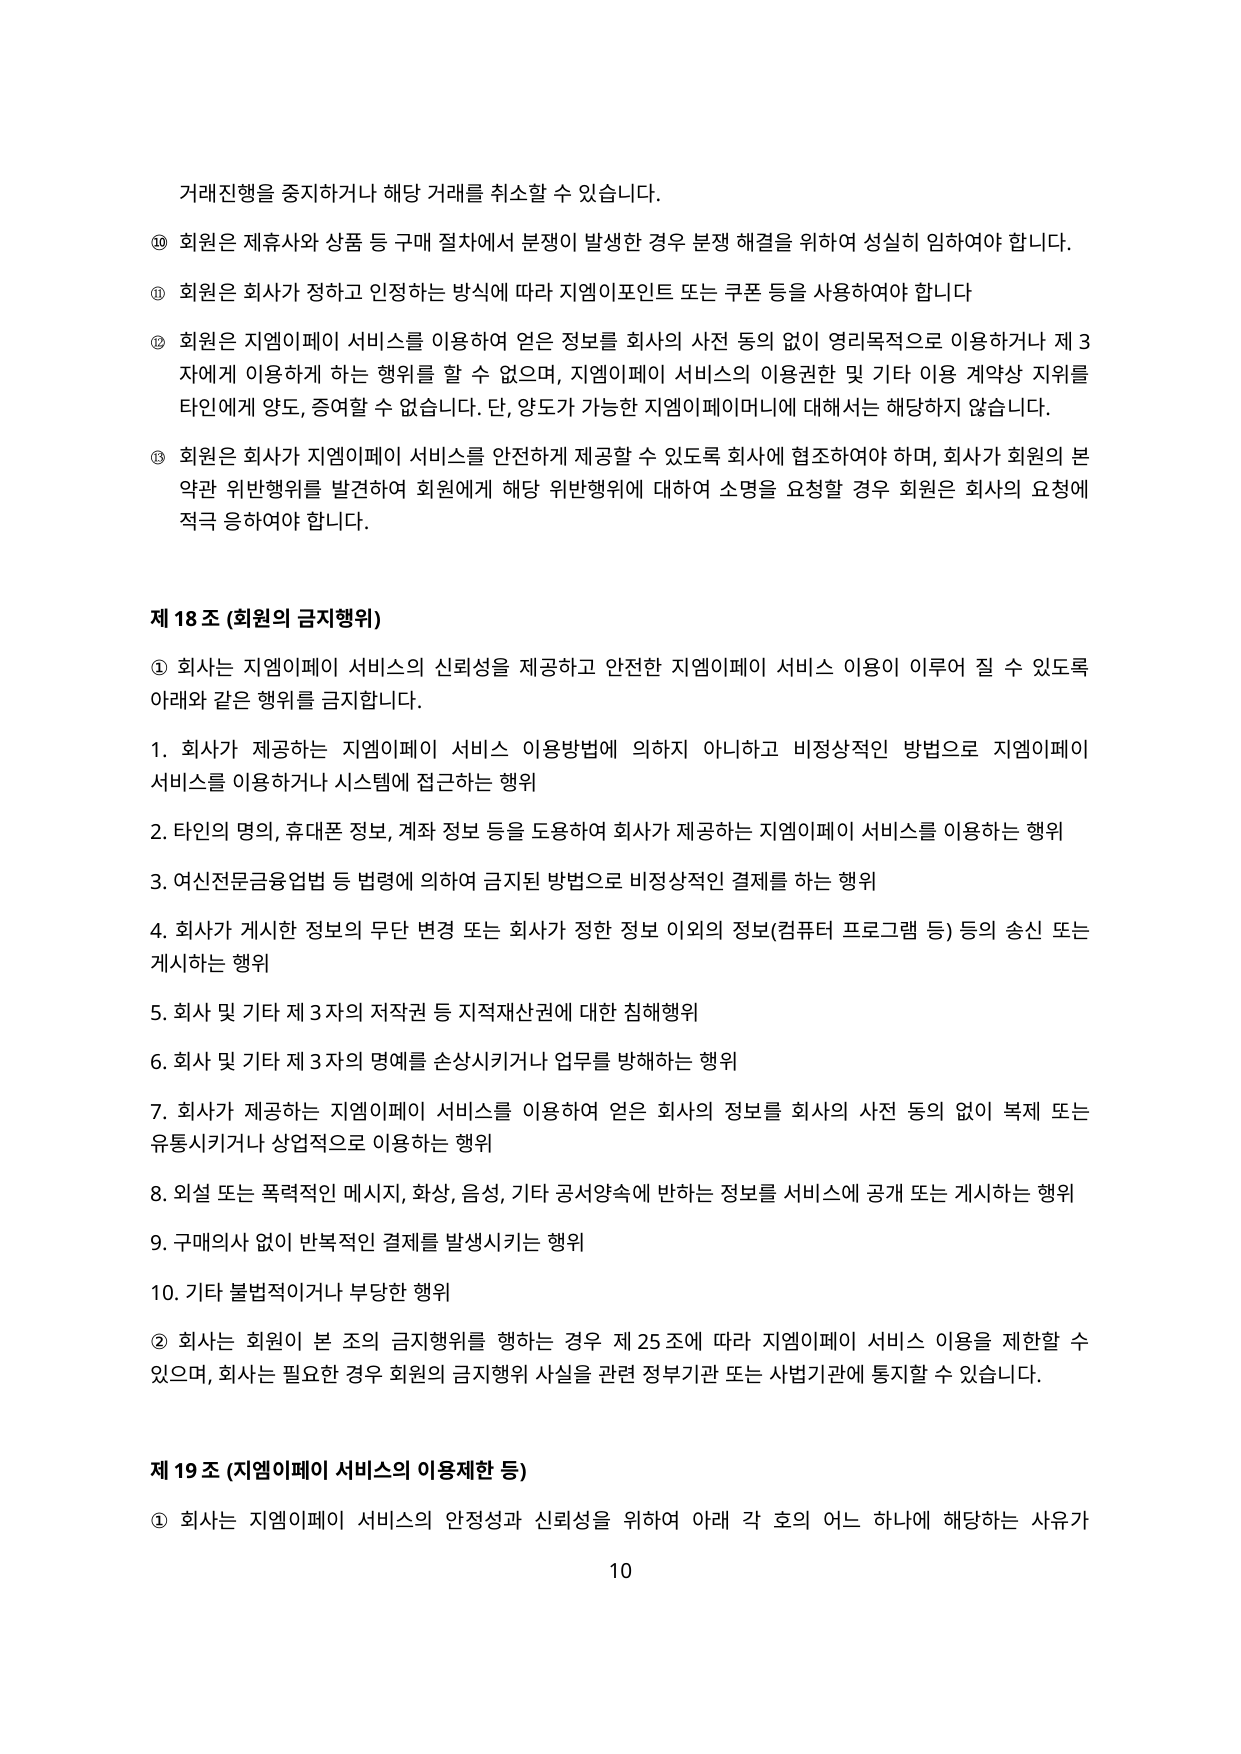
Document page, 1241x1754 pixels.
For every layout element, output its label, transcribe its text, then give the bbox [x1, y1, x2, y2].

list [150, 177, 1090, 207]
list 회원은 지엠이페이 서비스를 이용하여 얻은 정보를 회사의 사전 동의 없이 영리목적으로 이용하거나 제3자에게 이용하게 하는 행위를 할 수 없으며, 지엠이페이 서비스의 이용권한 및 기타 이용 계약상 지위를 타인에게 양도, 증여할 수 없습니다. 단, 양도가 가능한 지엠이페이머니에 대해서는 해당하지 않습니다. [150, 325, 1090, 421]
text 10. 기타 불법적이거나 부당한 행위 [150, 1276, 1090, 1306]
text 제19조 (지엠이페이 서비스의 이용제한 등) [150, 1454, 1090, 1485]
list 회원은 제휴사와 상품 등 구매 절차에서 분쟁이 발생한 경우 분쟁 해결을 위하여 성실히 임하여야 합니다. [150, 227, 1090, 257]
list 회원은 회사가 정하고 인정하는 방식에 따라 지엠이포인트 또는 쿠폰 등을 사용하여야 합니다 [150, 276, 1090, 306]
text 3. 여신전문금융업법 등 법령에 의하여 금지된 방법으로 비정상적인 결제를 하는 행위 [150, 865, 1090, 895]
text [150, 1504, 1090, 1534]
text 2. 타인의 명의, 휴대폰 정보, 계좌 정보 등을 도용하여 회사가 제공하는 지엠이페이 서비스를 이용하는 행위 [150, 816, 1090, 846]
text 1. 회사가 제공하는 지엠이페이 서비스 이용방법에 의하지 아니하고 비정상적인 방법으로 지엠이페이 서비스를 이용하거나 시스템에 접근하는 행위 [150, 733, 1090, 796]
text ② 회사는 회원이 본 조의 금지행위를 행하는 경우 제25조에 따라 지엠이페이 서비스 이용을 제한할 수 있으며, 회사는 필요한 경우 회원의 금지행위 사실을 관련 정부기관 또는 사법기관에 통지할 수 있습니다. [150, 1325, 1090, 1388]
text 9. 구매의사 없이 반복적인 결제를 발생시키는 행위 [150, 1226, 1090, 1257]
text 6. 회사 및 기타 제3자의 명예를 손상시키거나 업무를 방해하는 행위 [150, 1046, 1090, 1076]
text 4. 회사가 게시한 정보의 무단 변경 또는 회사가 정한 정보 이외의 정보(컴퓨터 프로그램 등) 등의 송신 또는 게시하는 행위 [150, 914, 1090, 977]
text 제18조 (회원의 금지행위) [150, 602, 1090, 632]
text 7. 회사가 제공하는 지엠이페이 서비스를 이용하여 얻은 회사의 정보를 회사의 사전 동의 없이 복제 또는 유통시키거나 상업적으로 이용하는 행위 [150, 1095, 1090, 1158]
text ① 회사는 지엠이페이 서비스의 신뢰성을 제공하고 안전한 지엠이페이 서비스 이용이 이루어 질 수 있도록 아래와 같은 행위를 금지합니다. [150, 651, 1090, 714]
list 회원은 회사가 지엠이페이 서비스를 안전하게 제공할 수 있도록 회사에 협조하여야 하며, 회사가 회원의 본 약관 위반행위를 발견하여 회원에게 해당 위반행위에 대하여 소명을 요청할 경우 회원은 회사의 요청에 적극 응하여야 합니다. [150, 440, 1090, 536]
text 5. 회사 및 기타 제3자의 저작권 등 지적재산권에 대한 침해행위 [150, 996, 1090, 1027]
text 8. 외설 또는 폭력적인 메시지, 화상, 음성, 기타 공서양속에 반하는 정보를 서비스에 공개 또는 게시하는 행위 [150, 1177, 1090, 1207]
